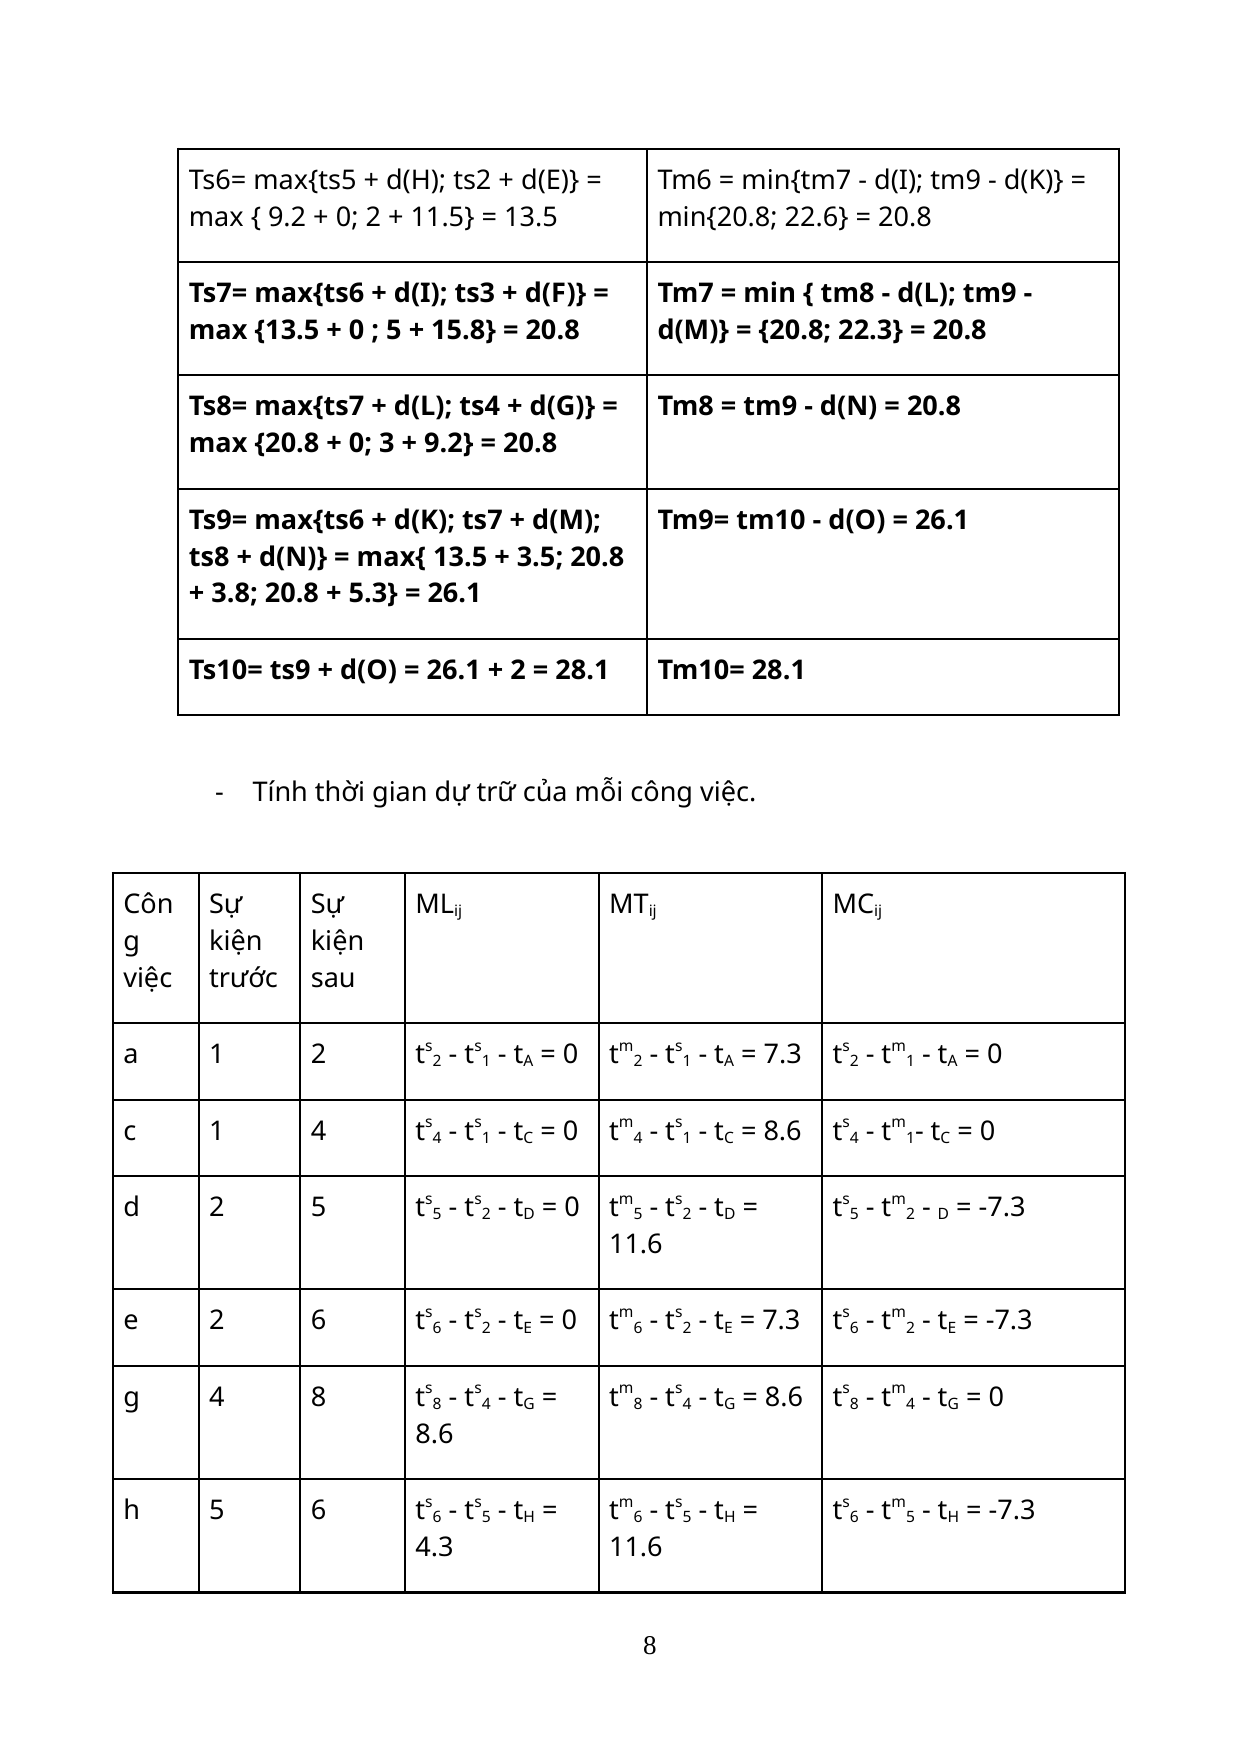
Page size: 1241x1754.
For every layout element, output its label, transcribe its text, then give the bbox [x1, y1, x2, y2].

table_header MLij [406, 874, 598, 1022]
table_cell Ts7= max{ts6 + d(I); ts3 + d(F)} = max {13.5 + 0 ; 5 + 15.8} = 20.8 [179, 263, 646, 374]
table_cell Tm7 = min { tm8 - d(L); tm9 - d(M)} = {20.8; 22.3} = 20.8 [648, 263, 1118, 374]
table_cell a [114, 1024, 198, 1098]
table_cell ts2 - ts1 - tA = 0 [406, 1024, 598, 1098]
table_cell 5 [200, 1480, 299, 1591]
table_cell Ts8= max{ts7 + d(L); ts4 + d(G)} = max {20.8 + 0; 3 + 9.2} = 20.8 [179, 376, 646, 488]
table_cell 2 [200, 1177, 299, 1288]
table_cell ts8 - ts4 - tG = 8.6 [406, 1367, 598, 1478]
table_cell Ts9= max{ts6 + d(K); ts7 + d(M); ts8 + d(N)} = max{ 13.5 + 3.5; 20.8 + 3.8; 20.8 + 5.3} = 26.1 [179, 490, 646, 638]
table_cell 1 [200, 1101, 299, 1175]
table_cell ts4 - tm1- tC = 0 [823, 1101, 1124, 1175]
table_cell Ts6= max{ts5 + d(H); ts2 + d(E)} = max { 9.2 + 0; 2 + 11.5} = 13.5 [179, 150, 646, 261]
table_header Sự kiện trước [200, 874, 299, 1022]
table_cell d [114, 1177, 198, 1288]
table_header Sự kiện sau [301, 874, 404, 1022]
table_cell ts6 - ts5 - tH = 4.3 [406, 1480, 598, 1591]
table_cell ts5 - tm2 - D = -7.3 [823, 1177, 1124, 1288]
table_cell tm6 - ts2 - tE = 7.3 [600, 1290, 821, 1365]
table_cell 6 [301, 1290, 404, 1365]
table_cell ts8 - tm4 - tG = 0 [823, 1367, 1124, 1478]
table_cell ts2 - tm1 - tA = 0 [823, 1024, 1124, 1098]
table_cell 5 [301, 1177, 404, 1288]
table_cell ts4 - ts1 - tC = 0 [406, 1101, 598, 1175]
table_header MTij [600, 874, 821, 1022]
table_cell ts5 - ts2 - tD = 0 [406, 1177, 598, 1288]
table_cell 2 [301, 1024, 404, 1098]
table_cell tm2 - ts1 - tA = 7.3 [600, 1024, 821, 1098]
table_cell 6 [301, 1480, 404, 1591]
table_cell tm8 - ts4 - tG = 8.6 [600, 1367, 821, 1478]
table_cell ts6 - tm5 - tH = -7.3 [823, 1480, 1124, 1591]
table_cell ts6 - tm2 - tE = -7.3 [823, 1290, 1124, 1365]
table_cell 4 [200, 1367, 299, 1478]
table_cell e [114, 1290, 198, 1365]
table_cell 1 [200, 1024, 299, 1098]
table_cell tm6 - ts5 - tH = 11.6 [600, 1480, 821, 1591]
table_cell tm4 - ts1 - tC = 8.6 [600, 1101, 821, 1175]
table_cell Tm9= tm10 - d(O) = 26.1 [648, 490, 1118, 638]
table_header Công việc [114, 874, 198, 1022]
table_cell Tm6 = min{tm7 - d(I); tm9 - d(K)} = min{20.8; 22.6} = 20.8 [648, 150, 1118, 261]
table_cell 2 [200, 1290, 299, 1365]
table_cell c [114, 1101, 198, 1175]
table_cell Tm10= 28.1 [648, 640, 1118, 714]
table_cell 8 [301, 1367, 404, 1478]
list Tính thời gian dự trữ của mỗi công việc. [215, 773, 1122, 810]
table_header MCij [823, 874, 1124, 1022]
table_cell h [114, 1480, 198, 1591]
table_cell tm5 - ts2 - tD = 11.6 [600, 1177, 821, 1288]
table_cell Ts10= ts9 + d(O) = 26.1 + 2 = 28.1 [179, 640, 646, 714]
table_cell ts6 - ts2 - tE = 0 [406, 1290, 598, 1365]
table_cell Tm8 = tm9 - d(N) = 20.8 [648, 376, 1118, 488]
table_cell g [114, 1367, 198, 1478]
table_cell 4 [301, 1101, 404, 1175]
